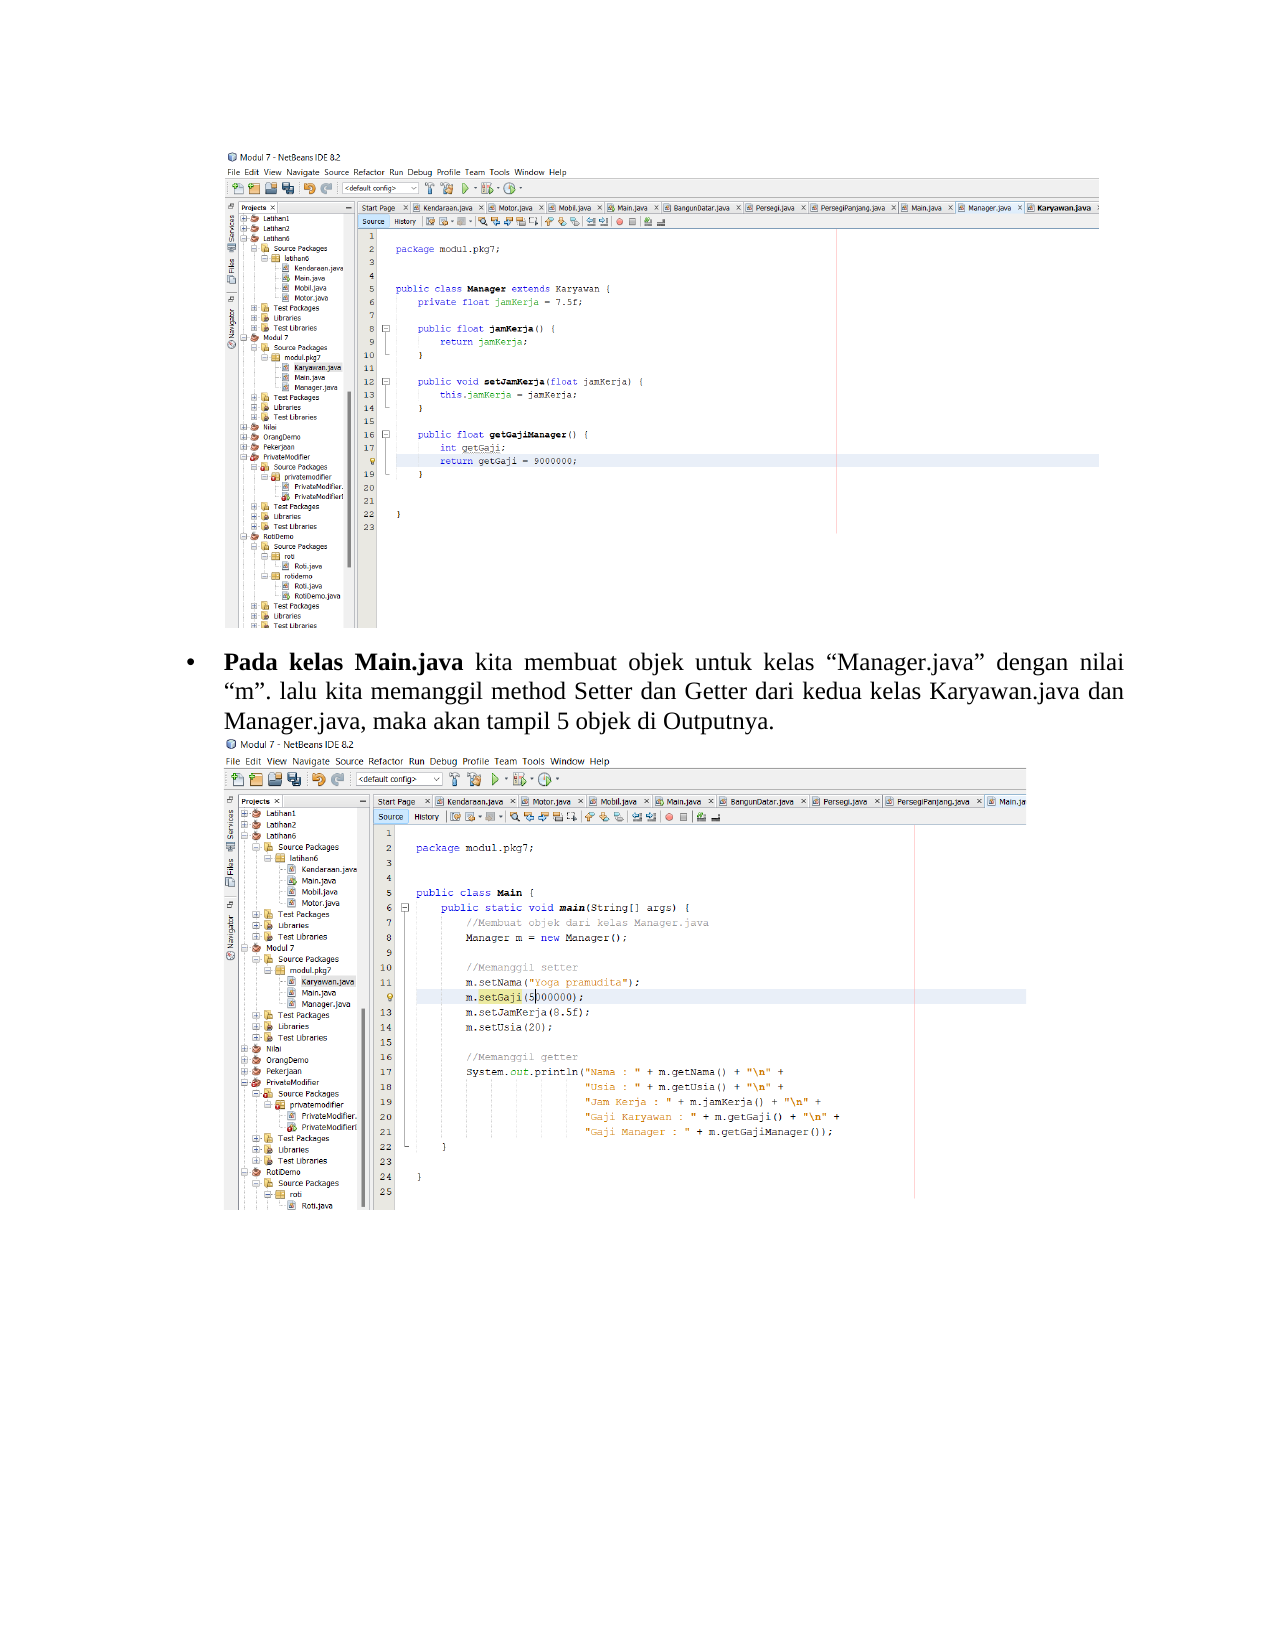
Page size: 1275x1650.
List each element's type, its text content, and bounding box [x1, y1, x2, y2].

picture [223, 735, 1027, 1210]
list Pada kelas Main.java kita membuat objek untuk kelas “Manager.java” dengan nilai “m”. lalu kita memanggil method Setter dan Getter dari kedua kelas Karyawan.java dan Manager.java, maka akan tampil 5 objek di Outputnya. [186, 647, 1125, 735]
picture [225, 150, 1099, 628]
